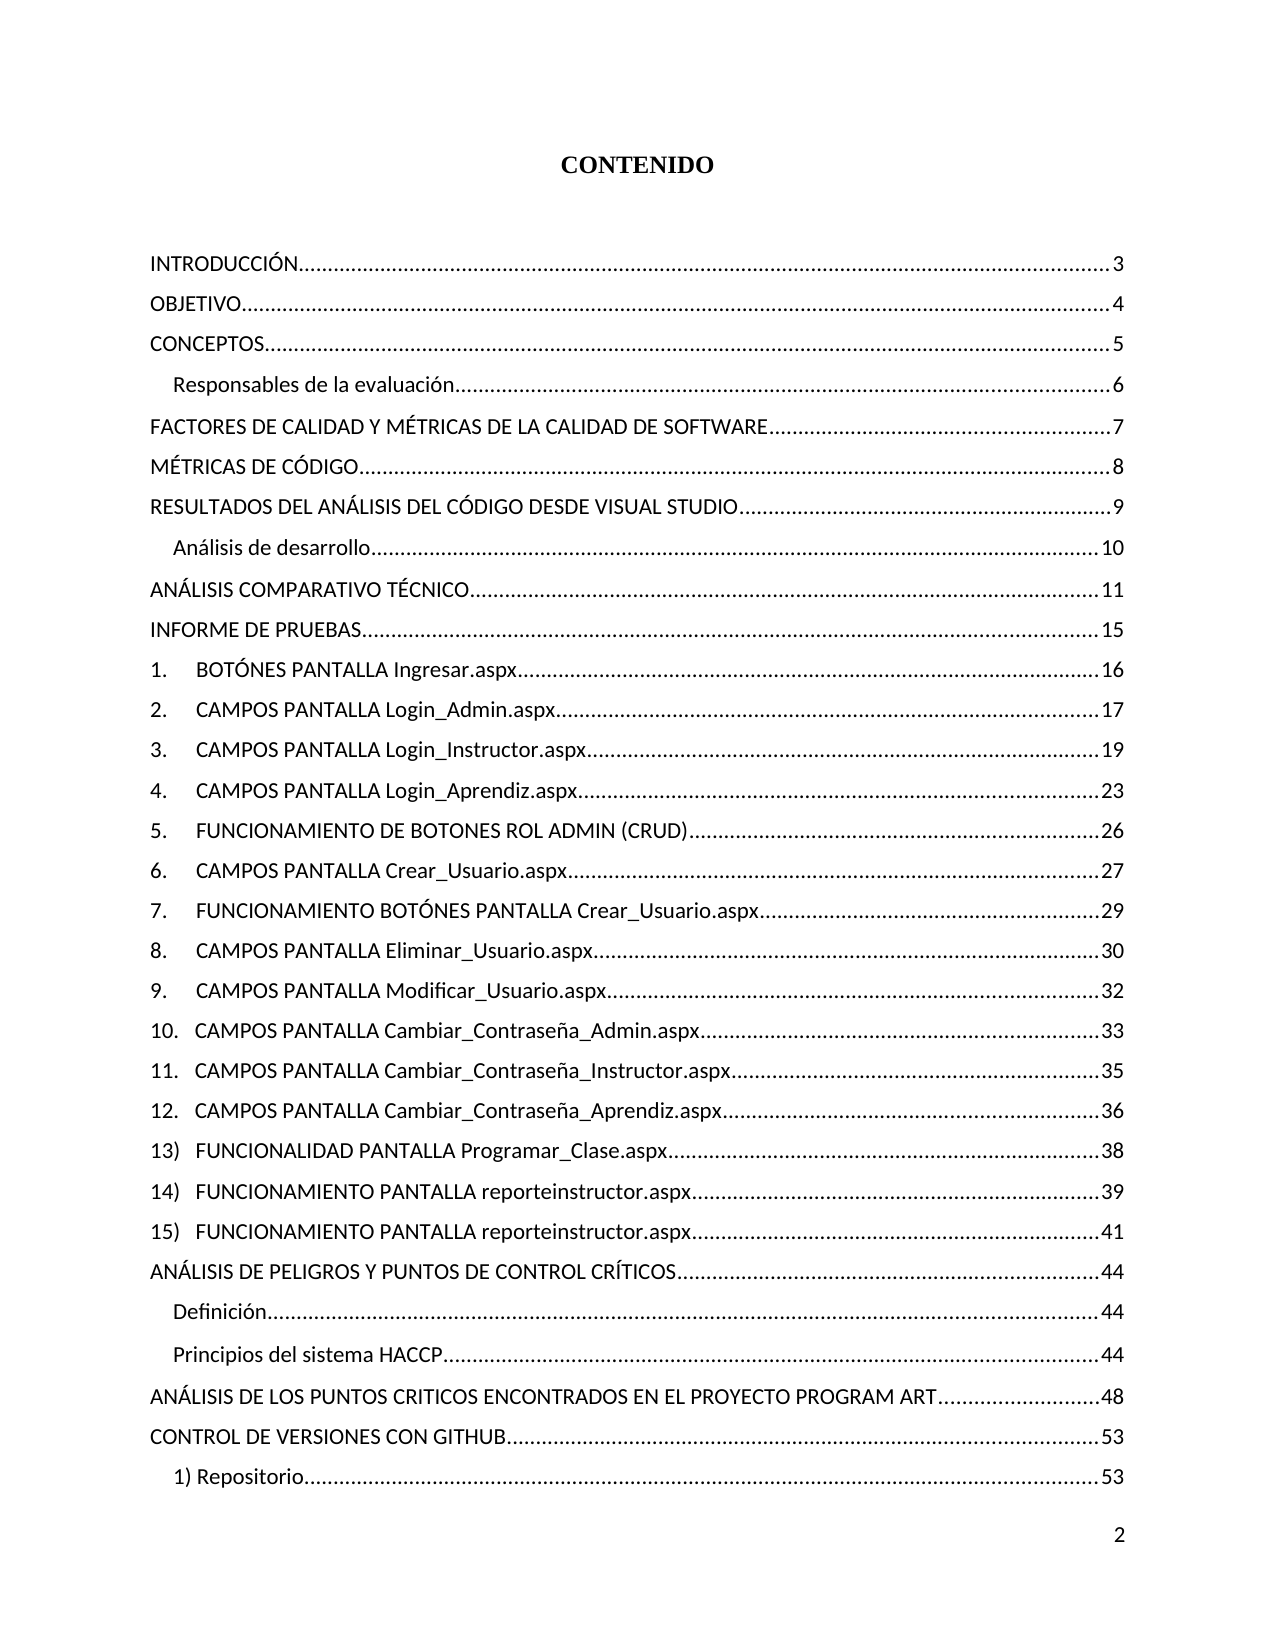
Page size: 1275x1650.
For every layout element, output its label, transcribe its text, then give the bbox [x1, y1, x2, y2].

text CONTENIDO [150, 150, 1125, 179]
